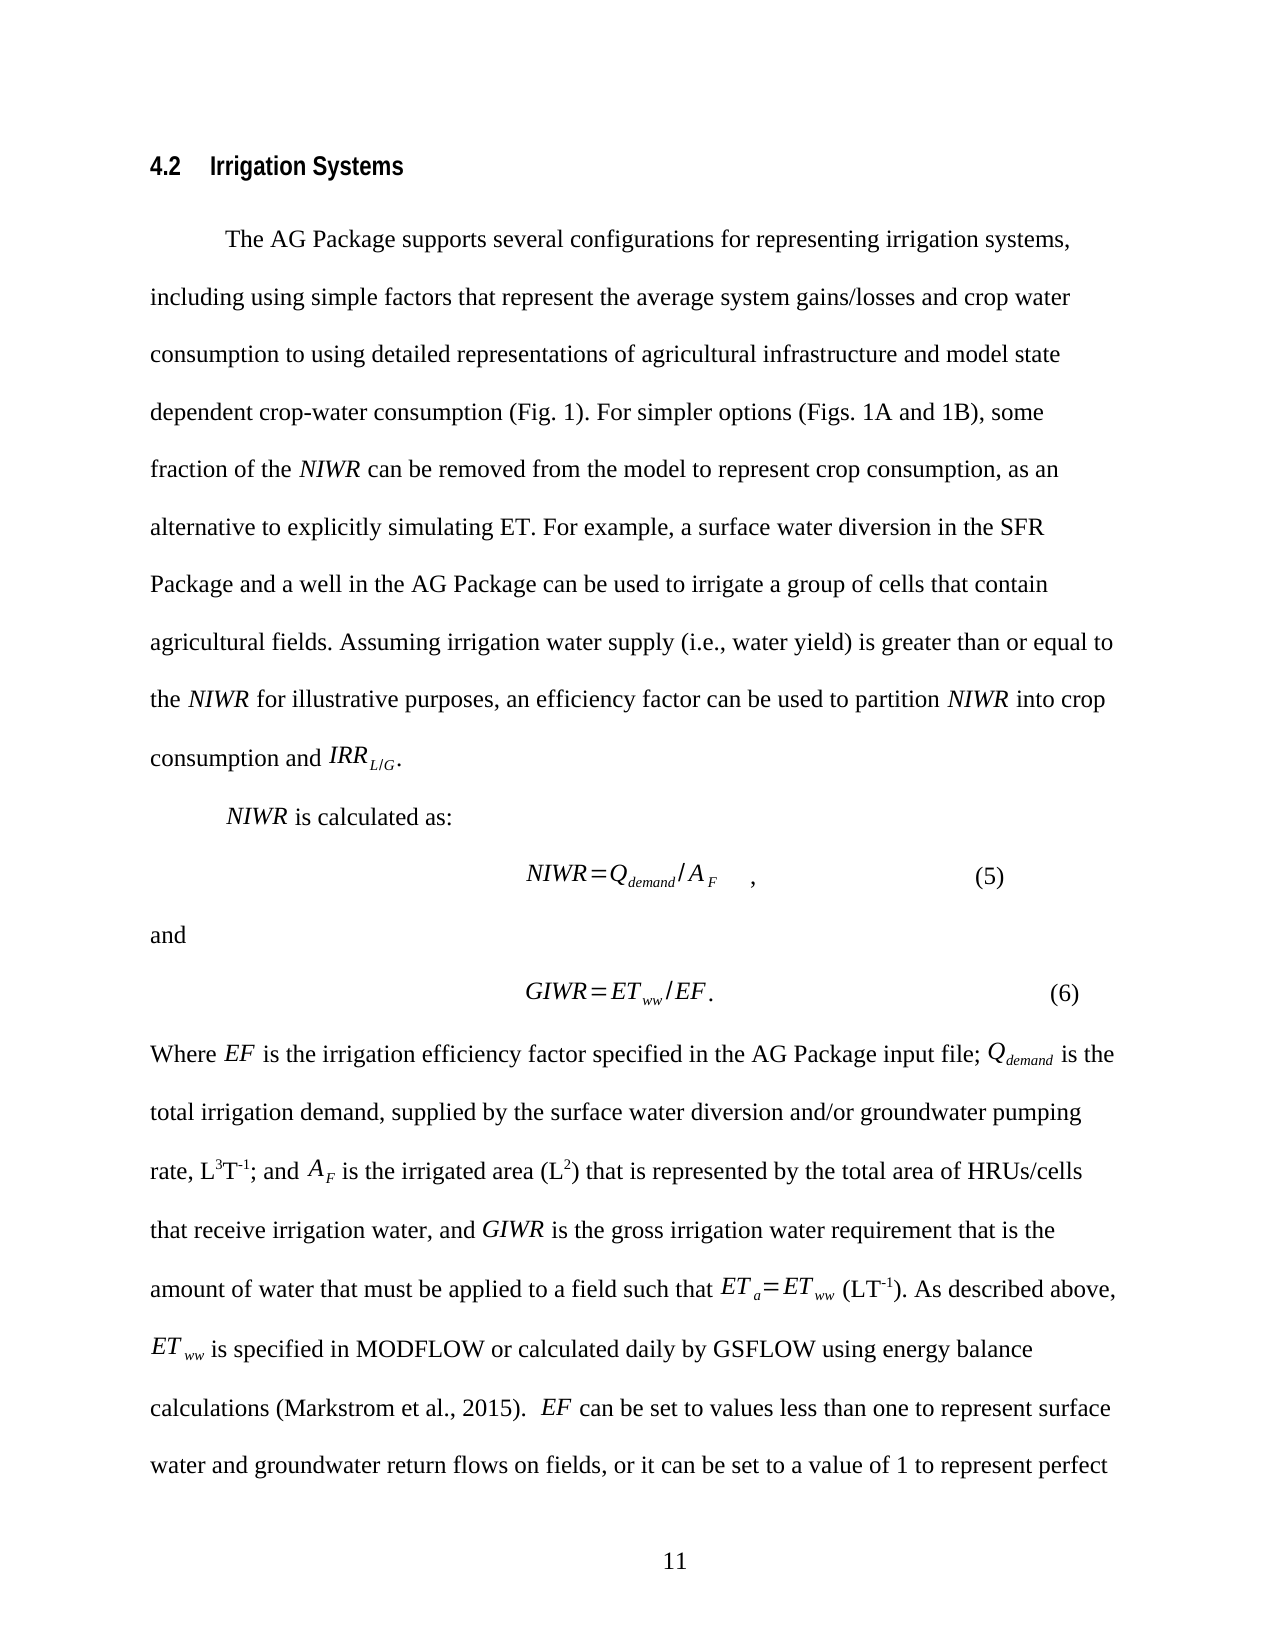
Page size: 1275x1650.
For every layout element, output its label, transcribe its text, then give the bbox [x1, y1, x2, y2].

text is calculated as: [150, 802, 1125, 831]
subtitle Irrigation Systems [150, 150, 1125, 181]
text . (6) [450, 977, 1125, 1009]
text and [150, 920, 1125, 948]
text , (5) [450, 860, 1125, 891]
text The AG Package supports several configurations for representing irrigation systems, including using simple factors that represent the average system gains/losses and crop water consumption to using detailed representations of agricultural infrastructure and model state dependent crop-water consumption (Fig. 1). For simpler options (Figs. 1A and 1B), some fraction of the can be removed from the model to represent crop consumption, as an alternative to explicitly simulating ET. For example, a surface water diversion in the SFR Package and a well in the AG Package can be used to irrigate a group of cells that contain agricultural fields. Assuming irrigation water supply (i.e., water yield) is greater than or equal to the for illustrative purposes, an efficiency factor can be used to partition into crop consumption and . [150, 224, 1125, 773]
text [150, 1037, 1125, 1479]
